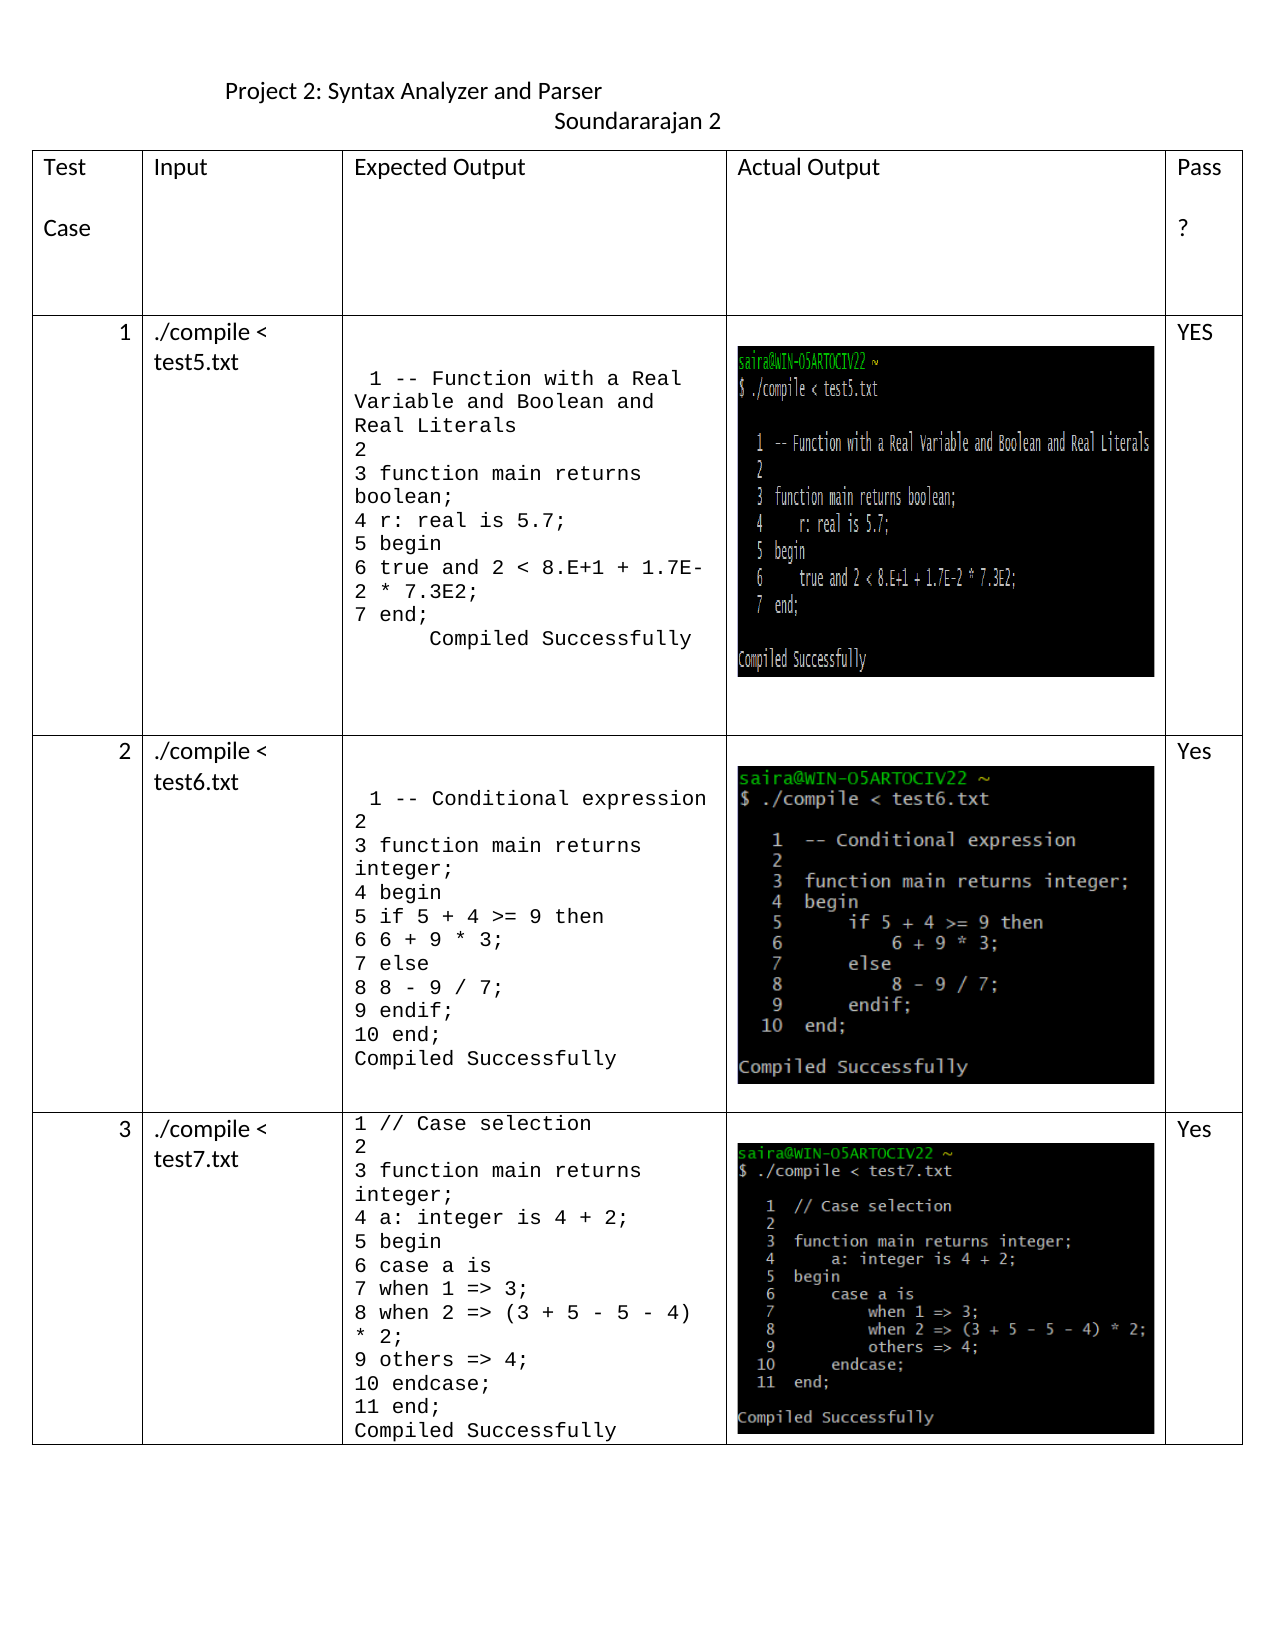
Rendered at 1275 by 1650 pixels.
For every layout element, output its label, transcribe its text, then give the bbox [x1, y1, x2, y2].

table_cell [727, 736, 1165, 1112]
table_header Expected Output [343, 151, 726, 315]
table_cell ./compile < test7.txt [143, 1113, 342, 1444]
table_cell ./compile < test6.txt [143, 736, 342, 1112]
picture [737, 1143, 1155, 1434]
table_cell 2 [33, 736, 142, 1112]
table_cell ./compile < test5.txt [143, 316, 342, 734]
table_cell Yes [1166, 1113, 1242, 1444]
table_cell 1 // Case selection 2 3 function main returns integer; 4 a: integer is 4 + 2; 5 begin 6 case a is 7 when 1 => 3; 8 when 2 => (3 + 5 - 5 - 4) * 2; 9 others => 4; 10 endcase; 11 end; Compiled Successfully [343, 1113, 726, 1444]
table_cell 1 -- Conditional expression 2 3 function main returns integer; 4 begin 5 if 5 + 4 >= 9 then 6 6 + 9 * 3; 7 else 8 8 - 9 / 7; 9 endif; 10 end; Compiled Successfully [343, 736, 726, 1112]
table_header Actual Output [727, 151, 1165, 315]
table_header Test Case [33, 151, 142, 315]
table_cell 1 -- Function with a Real Variable and Boolean and Real Literals 2 3 function main returns boolean; 4 r: real is 5.7; 5 begin 6 true and 2 < 8.E+1 + 1.7E-2 * 7.3E2; 7 end; Compiled Successfully [343, 316, 726, 734]
table_cell 3 [33, 1113, 142, 1444]
table_cell 1 [33, 316, 142, 734]
picture [737, 766, 1155, 1084]
table_cell [727, 1113, 1165, 1444]
table_header Pass? [1166, 151, 1242, 315]
table_cell Yes [1166, 736, 1242, 1112]
picture [737, 346, 1155, 677]
table_cell [727, 316, 1165, 734]
table_cell YES [1166, 316, 1242, 734]
table_header Input [143, 151, 342, 315]
